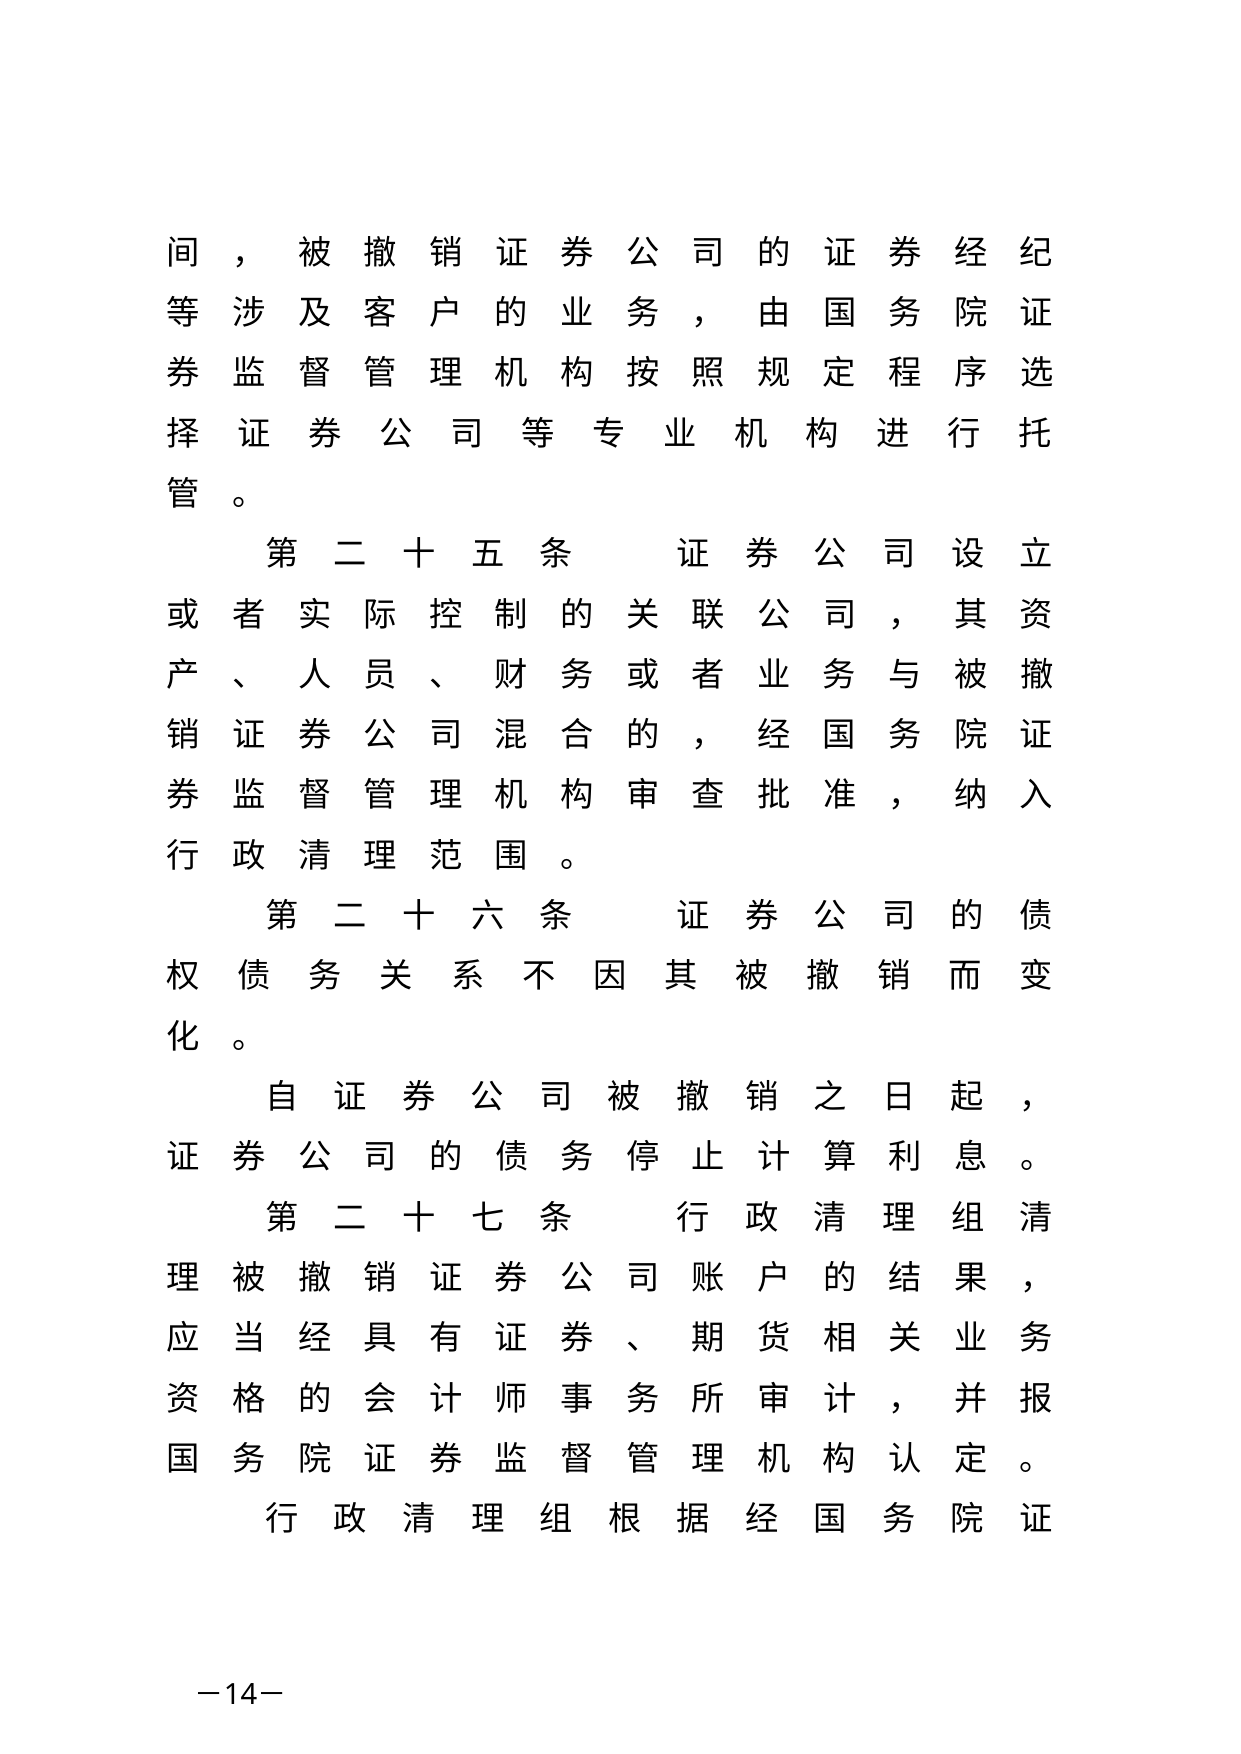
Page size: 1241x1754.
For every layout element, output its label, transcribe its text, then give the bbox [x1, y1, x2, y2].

text 第二十七条 行政清理组清理被撤销证券公司账户的结果，应当经具有证券、期货相关业务资格的会计师事务所审计，并报国务院证券监督管理机构认定。 [167, 1184, 1085, 1486]
text 第二十五条 证券公司设立或者实际控制的关联公司，其资产、人员、财务或者业务与被撤销证券公司混合的，经国务院证券监督管理机构审查批准，纳入行政清理范围。 [167, 521, 1085, 883]
text 第二十六条 证券公司的债权债务关系不因其被撤销而变化。 [167, 883, 1085, 1064]
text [167, 1486, 1085, 1546]
text 自证券公司被撤销之日起，证券公司的债务停止计算利息。 [167, 1064, 1085, 1184]
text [167, 219, 1085, 521]
